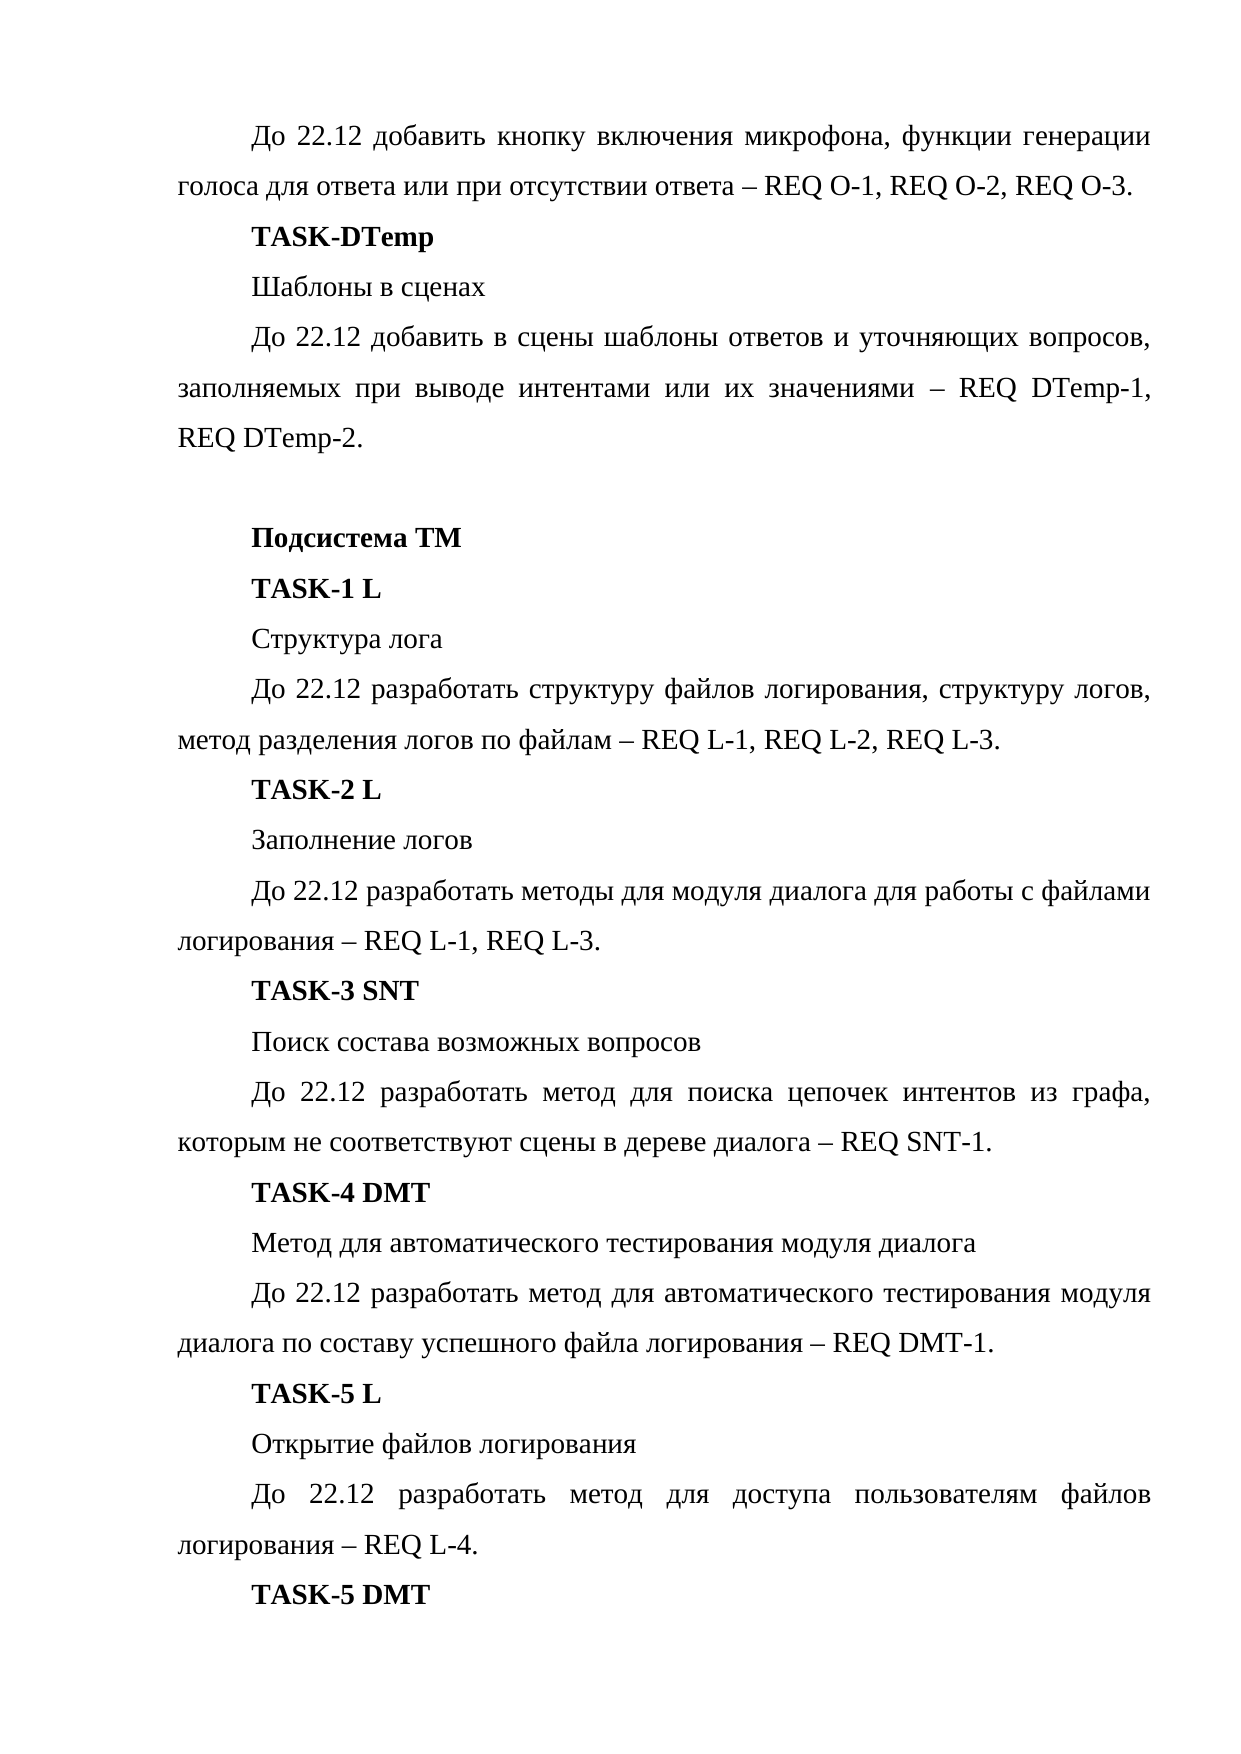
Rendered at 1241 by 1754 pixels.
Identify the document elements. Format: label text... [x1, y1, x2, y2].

list Поиск состава возможных вопросов [177, 1024, 1152, 1057]
list Заполнение логов [177, 822, 1152, 856]
list Подсистема TM [177, 521, 1152, 554]
list Открытие файлов логирования [177, 1426, 1152, 1460]
list До 22.12 разработать метод для поиска цепочек интентов из графа, которым не соответствуют сцены в дереве диалога – REQ SNT-1. [177, 1074, 1152, 1158]
list Метод для автоматического тестирования модуля диалога [177, 1225, 1152, 1258]
list Шаблоны в сценах [177, 269, 1152, 303]
list Структура лога [177, 621, 1152, 655]
list До 22.12 разработать структуру файлов логирования, структуру логов, метод разделения логов по файлам – REQ L-1, REQ L-2, REQ L-3. [177, 672, 1152, 755]
list TASK-2 L [177, 772, 1152, 806]
list До 22.12 разработать метод для автоматического тестирования модуля диалога по составу успешного файла логирования – REQ DMT-1. [177, 1275, 1152, 1359]
list TASK-4 DMT [177, 1175, 1152, 1208]
list До 22.12 добавить кнопку включения микрофона, функции генерации голоса для ответа или при отсутствии ответа – REQ O-1, REQ O-2, REQ O-3. [177, 118, 1152, 202]
list TASK-1 L [177, 571, 1152, 604]
list До 22.12 добавить в сцены шаблоны ответов и уточняющих вопросов, заполняемых при выводе интентами или их значениями – REQ DTemp-1, REQ DTemp-2. [177, 319, 1152, 453]
list До 22.12 разработать метод для доступа пользователям файлов логирования – REQ L-4. [177, 1477, 1152, 1560]
list TASK-DTemp [177, 219, 1152, 252]
list До 22.12 разработать методы для модуля диалога для работы с файлами логирования – REQ L-1, REQ L-3. [177, 873, 1152, 957]
list TASK-3 SNT [177, 973, 1152, 1007]
list TASK-5 DMT [177, 1577, 1152, 1611]
list TASK-5 L [177, 1376, 1152, 1409]
